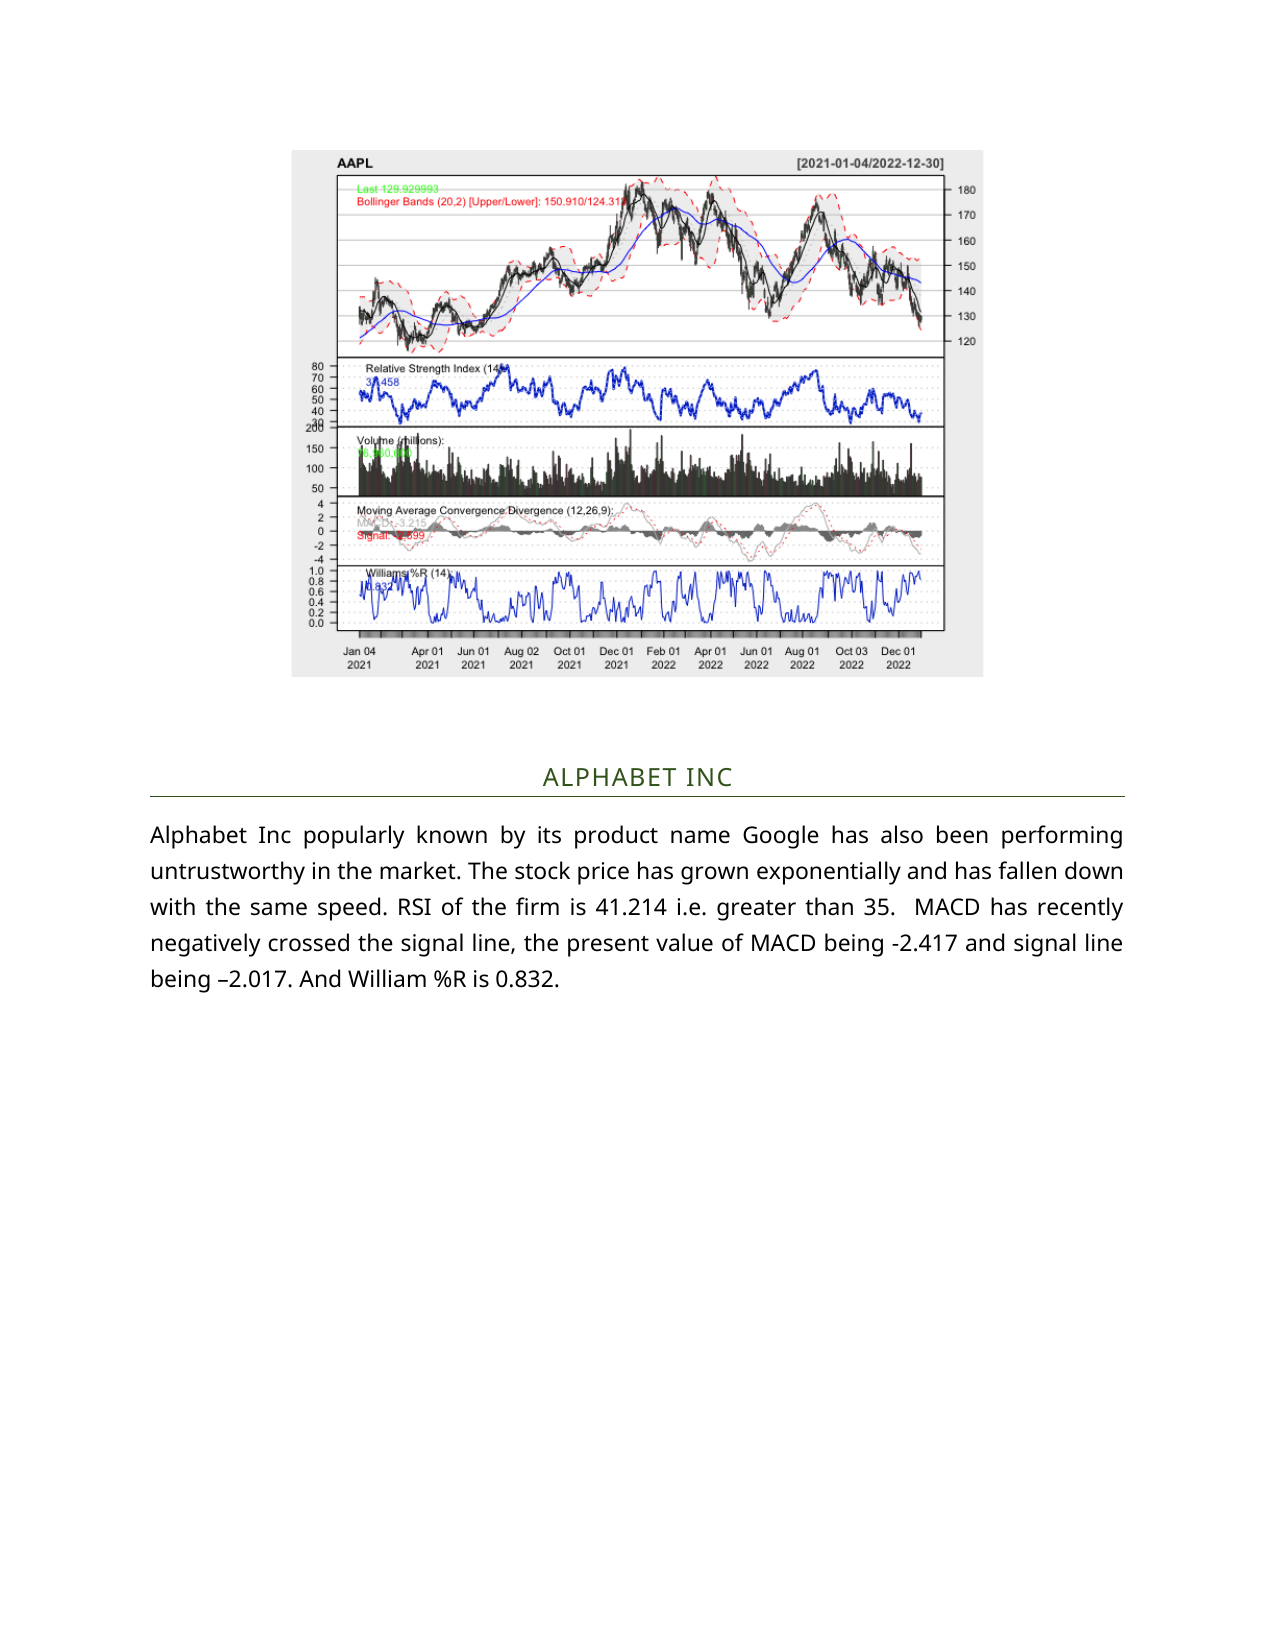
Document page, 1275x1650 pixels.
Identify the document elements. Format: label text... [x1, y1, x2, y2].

text Alphabet Inc popularly known by its product name Google has also been performing untrustworthy in the market. The stock price has grown exponentially and has fallen down with the same speed. RSI of the firm is 41.214 i.e. greater than 35. MACD has recently negatively crossed the signal line, the present value of MACD being -2.417 and signal line being –2.017. And William %R is 0.832. [150, 819, 1125, 994]
subtitle ALPHABET INC [150, 759, 1125, 796]
picture [291, 150, 984, 677]
